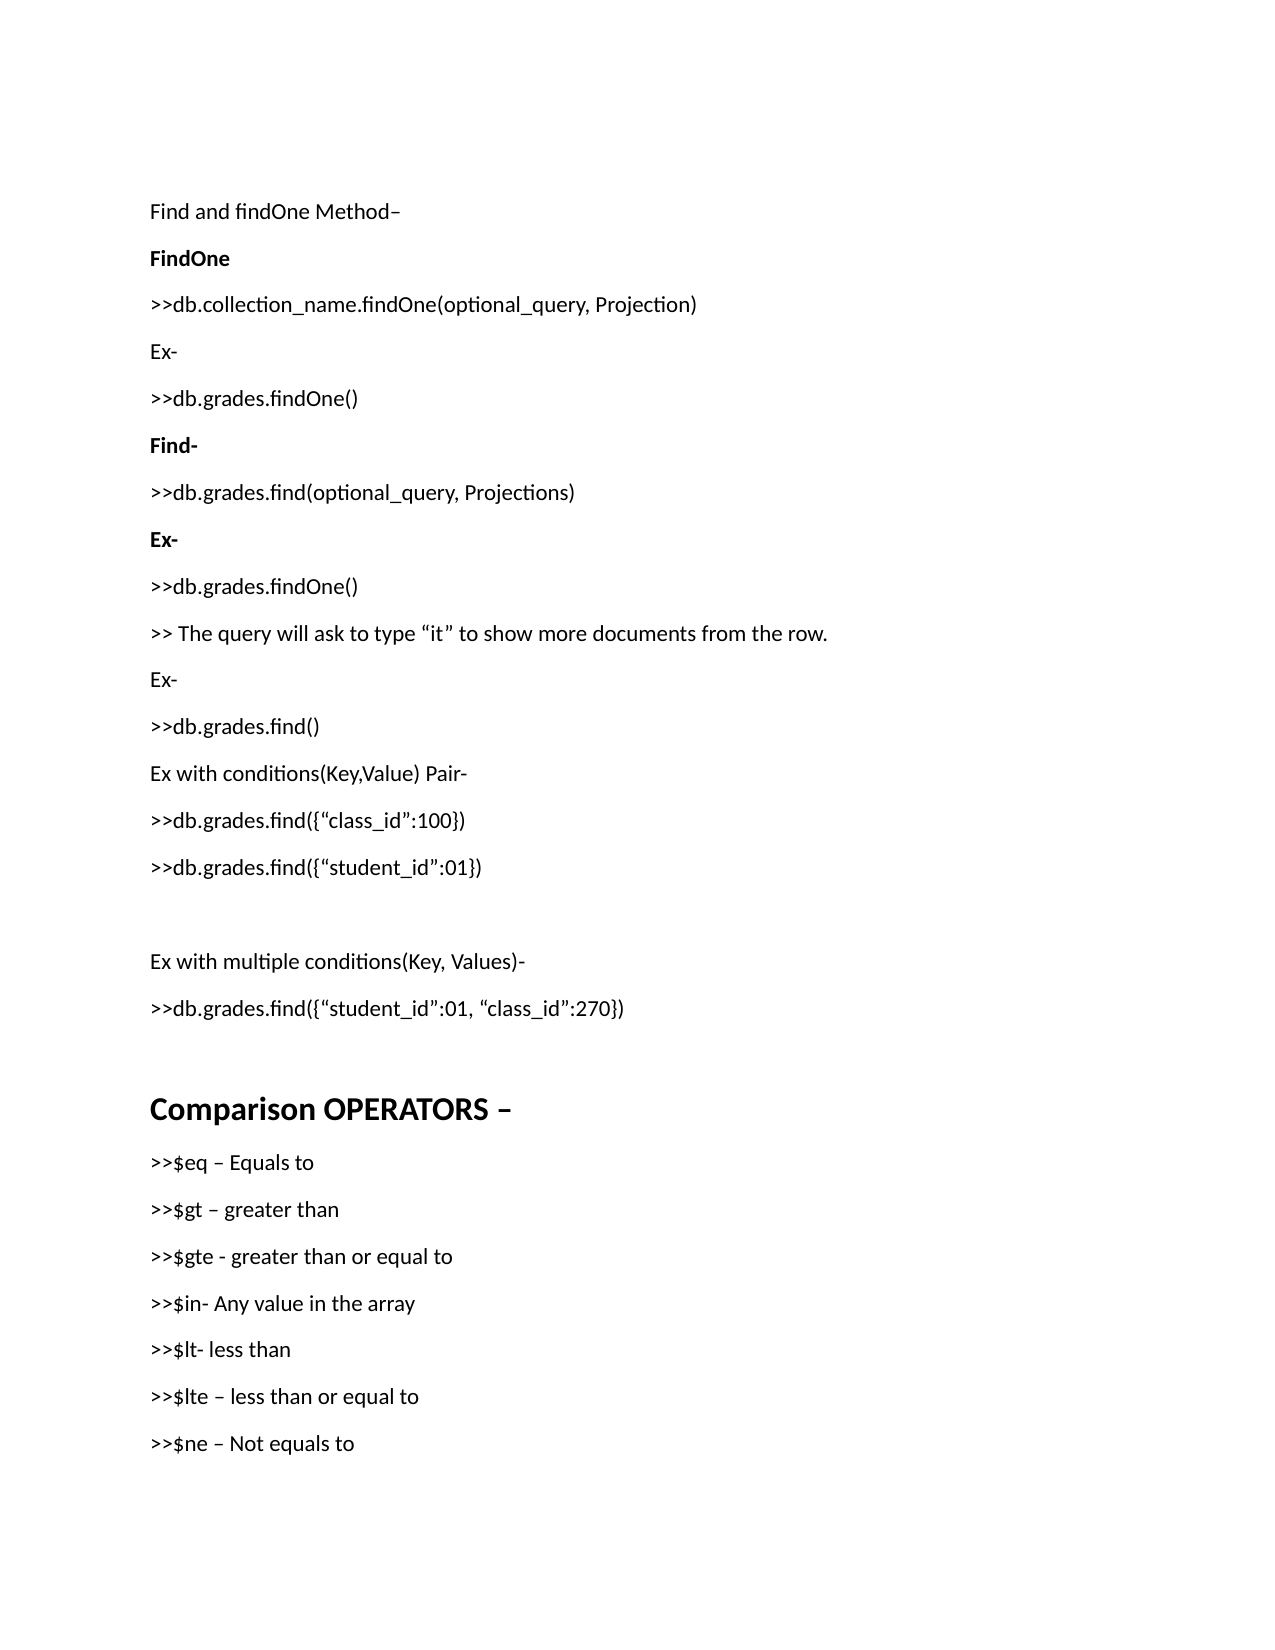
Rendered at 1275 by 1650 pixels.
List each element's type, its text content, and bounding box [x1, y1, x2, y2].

text >>$ne – Not equals to [150, 1429, 1125, 1457]
text FindOne [150, 244, 1125, 272]
text >>$lte – less than or equal to [150, 1382, 1125, 1411]
text >>db.grades.find(optional_query, Projections) [150, 478, 1125, 506]
text Find- [150, 431, 1125, 459]
text >>db.grades.find({“student_id”:01}) [150, 853, 1125, 881]
text Ex- [150, 666, 1125, 694]
text >>$gt – greater than [150, 1195, 1125, 1223]
text Comparison OPERATORS – [150, 1087, 1125, 1128]
text >>$eq – Equals to [150, 1148, 1125, 1176]
text Ex- [150, 337, 1125, 366]
text Find and findOne Method– [150, 197, 1125, 225]
text >>$in- Any value in the array [150, 1289, 1125, 1317]
text Ex- [150, 525, 1125, 553]
text >>db.grades.findOne() [150, 572, 1125, 600]
text >>db.grades.find({“class_id”:100}) [150, 806, 1125, 834]
text >>db.collection_name.findOne(optional_query, Projection) [150, 291, 1125, 319]
text >> The query will ask to type “it” to show more documents from the row. [150, 619, 1125, 647]
text Ex with multiple conditions(Key, Values)- [150, 947, 1125, 975]
text >>db.grades.find({“student_id”:01, “class_id”:270}) [150, 994, 1125, 1022]
text Ex with conditions(Key,Value) Pair- [150, 759, 1125, 787]
text >>db.grades.findOne() [150, 384, 1125, 412]
text >>db.grades.find() [150, 712, 1125, 741]
text >>$lt- less than [150, 1336, 1125, 1364]
text >>$gte - greater than or equal to [150, 1242, 1125, 1270]
